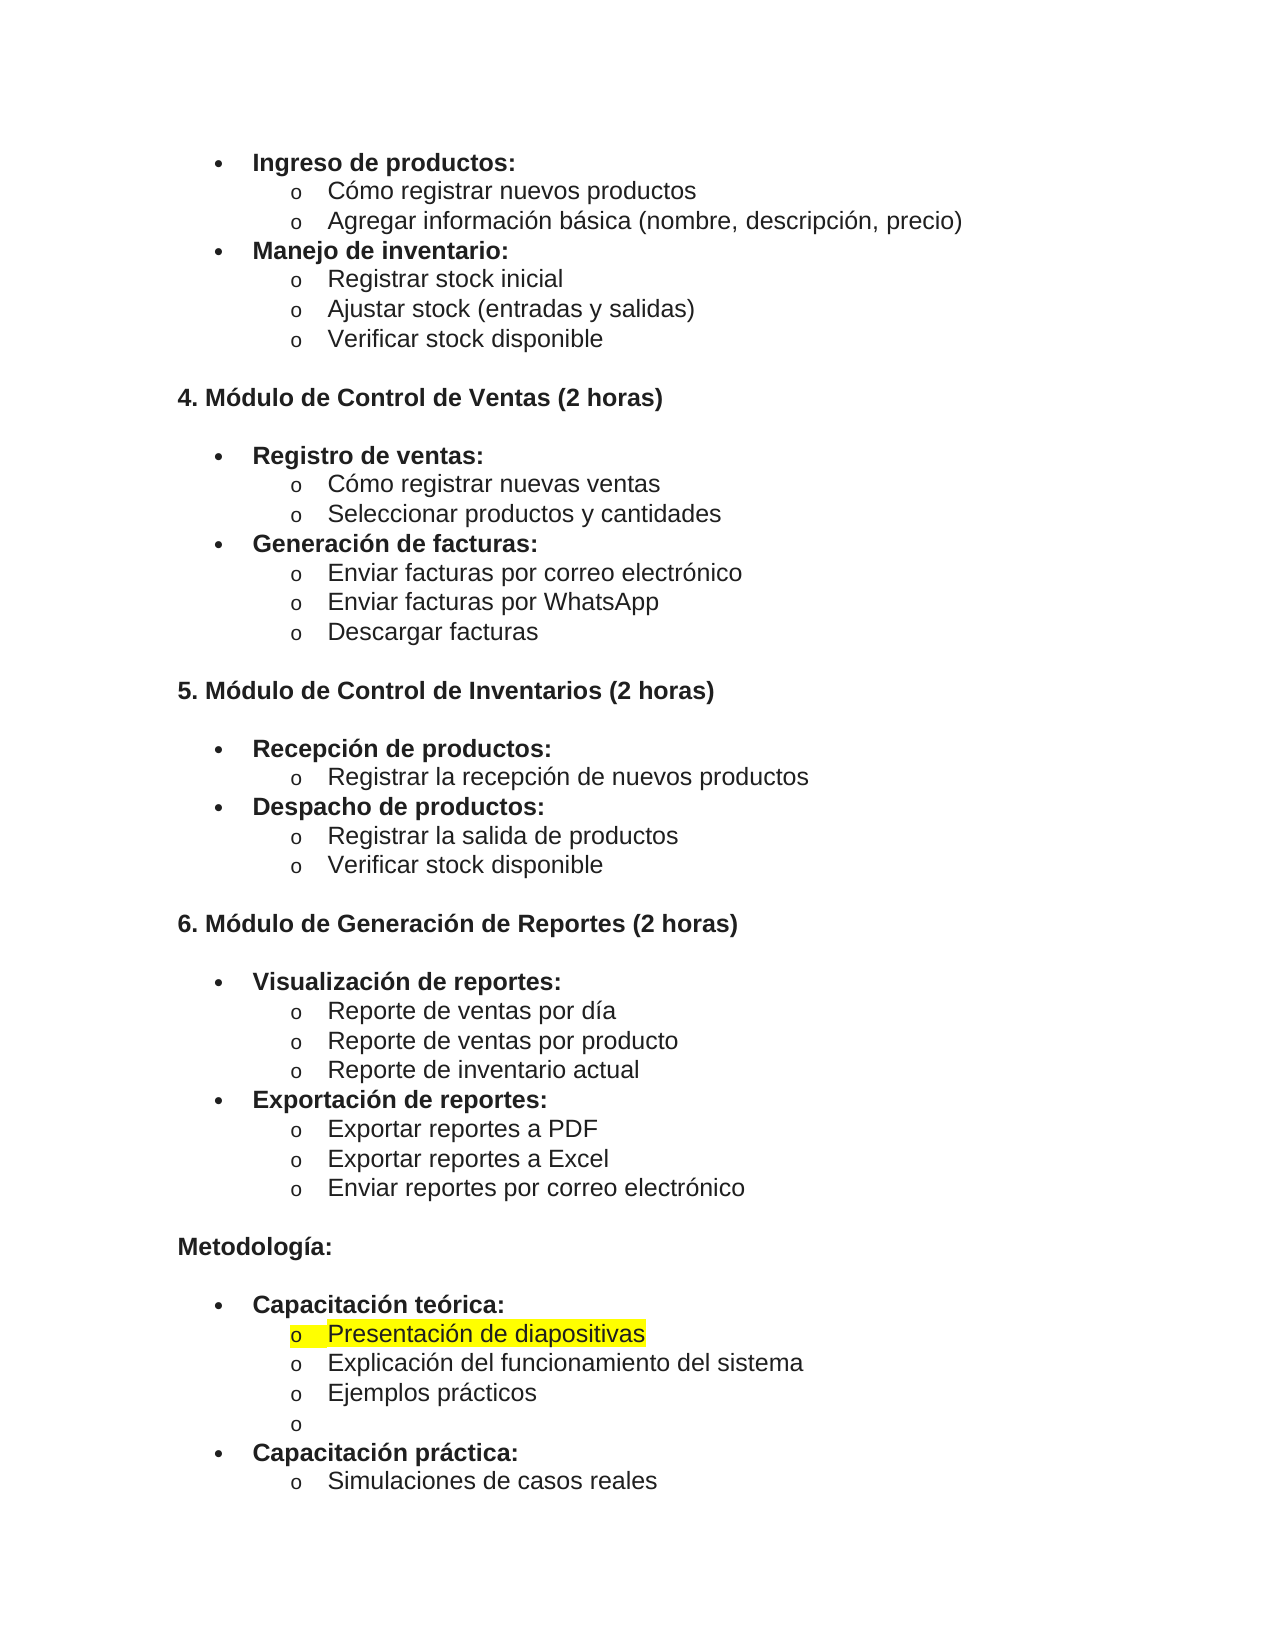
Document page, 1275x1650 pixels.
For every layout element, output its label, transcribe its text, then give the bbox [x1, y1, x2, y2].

text Metodología: [177, 1232, 1098, 1261]
list Verificar stock disponible [290, 324, 1098, 353]
list Recepción de productos: [215, 734, 1098, 762]
list Reporte de ventas por producto [290, 1026, 1098, 1055]
list Registrar la salida de productos [290, 821, 1098, 851]
list Registrar la recepción de nuevos productos [290, 762, 1098, 792]
list Seleccionar productos y cantidades [290, 499, 1098, 529]
list Agregar información básica (nombre, descripción, precio) [290, 206, 1098, 236]
list Capacitación teórica: [215, 1290, 1098, 1319]
list Reporte de ventas por día [290, 996, 1098, 1026]
list Enviar reportes por correo electrónico [290, 1173, 1098, 1203]
list Cómo registrar nuevos productos [290, 176, 1098, 206]
list Exportación de reportes: [215, 1085, 1098, 1114]
text 5. Módulo de Control de Inventarios (2 horas) [177, 676, 1098, 704]
list Enviar facturas por WhatsApp [290, 587, 1098, 617]
list Registrar stock inicial [290, 264, 1098, 294]
list Verificar stock disponible [290, 851, 1098, 880]
list Descargar facturas [290, 617, 1098, 647]
list Ejemplos prácticos [290, 1378, 1098, 1408]
list Exportar reportes a PDF [290, 1114, 1098, 1143]
text 6. Módulo de Generación de Reportes (2 horas) [177, 909, 1098, 938]
list Despacho de productos: [215, 792, 1098, 821]
list Generación de facturas: [215, 529, 1098, 557]
list Manejo de inventario: [215, 236, 1098, 264]
list Exportar reportes a Excel [290, 1143, 1098, 1173]
list Presentación de diapositivas [327, 1319, 1098, 1348]
list Capacitación práctica: [215, 1437, 1098, 1466]
text 4. Módulo de Control de Ventas (2 horas) [177, 383, 1098, 411]
list Reporte de inventario actual [290, 1055, 1098, 1085]
list Visualización de reportes: [215, 967, 1098, 996]
list Registro de ventas: [215, 441, 1098, 469]
list Cómo registrar nuevas ventas [290, 469, 1098, 499]
list Enviar facturas por correo electrónico [290, 557, 1098, 587]
list Explicación del funcionamiento del sistema [290, 1348, 1098, 1378]
list Ingreso de productos: [215, 148, 1098, 176]
list Simulaciones de casos reales [290, 1466, 1098, 1496]
list Ajustar stock (entradas y salidas) [290, 294, 1098, 324]
